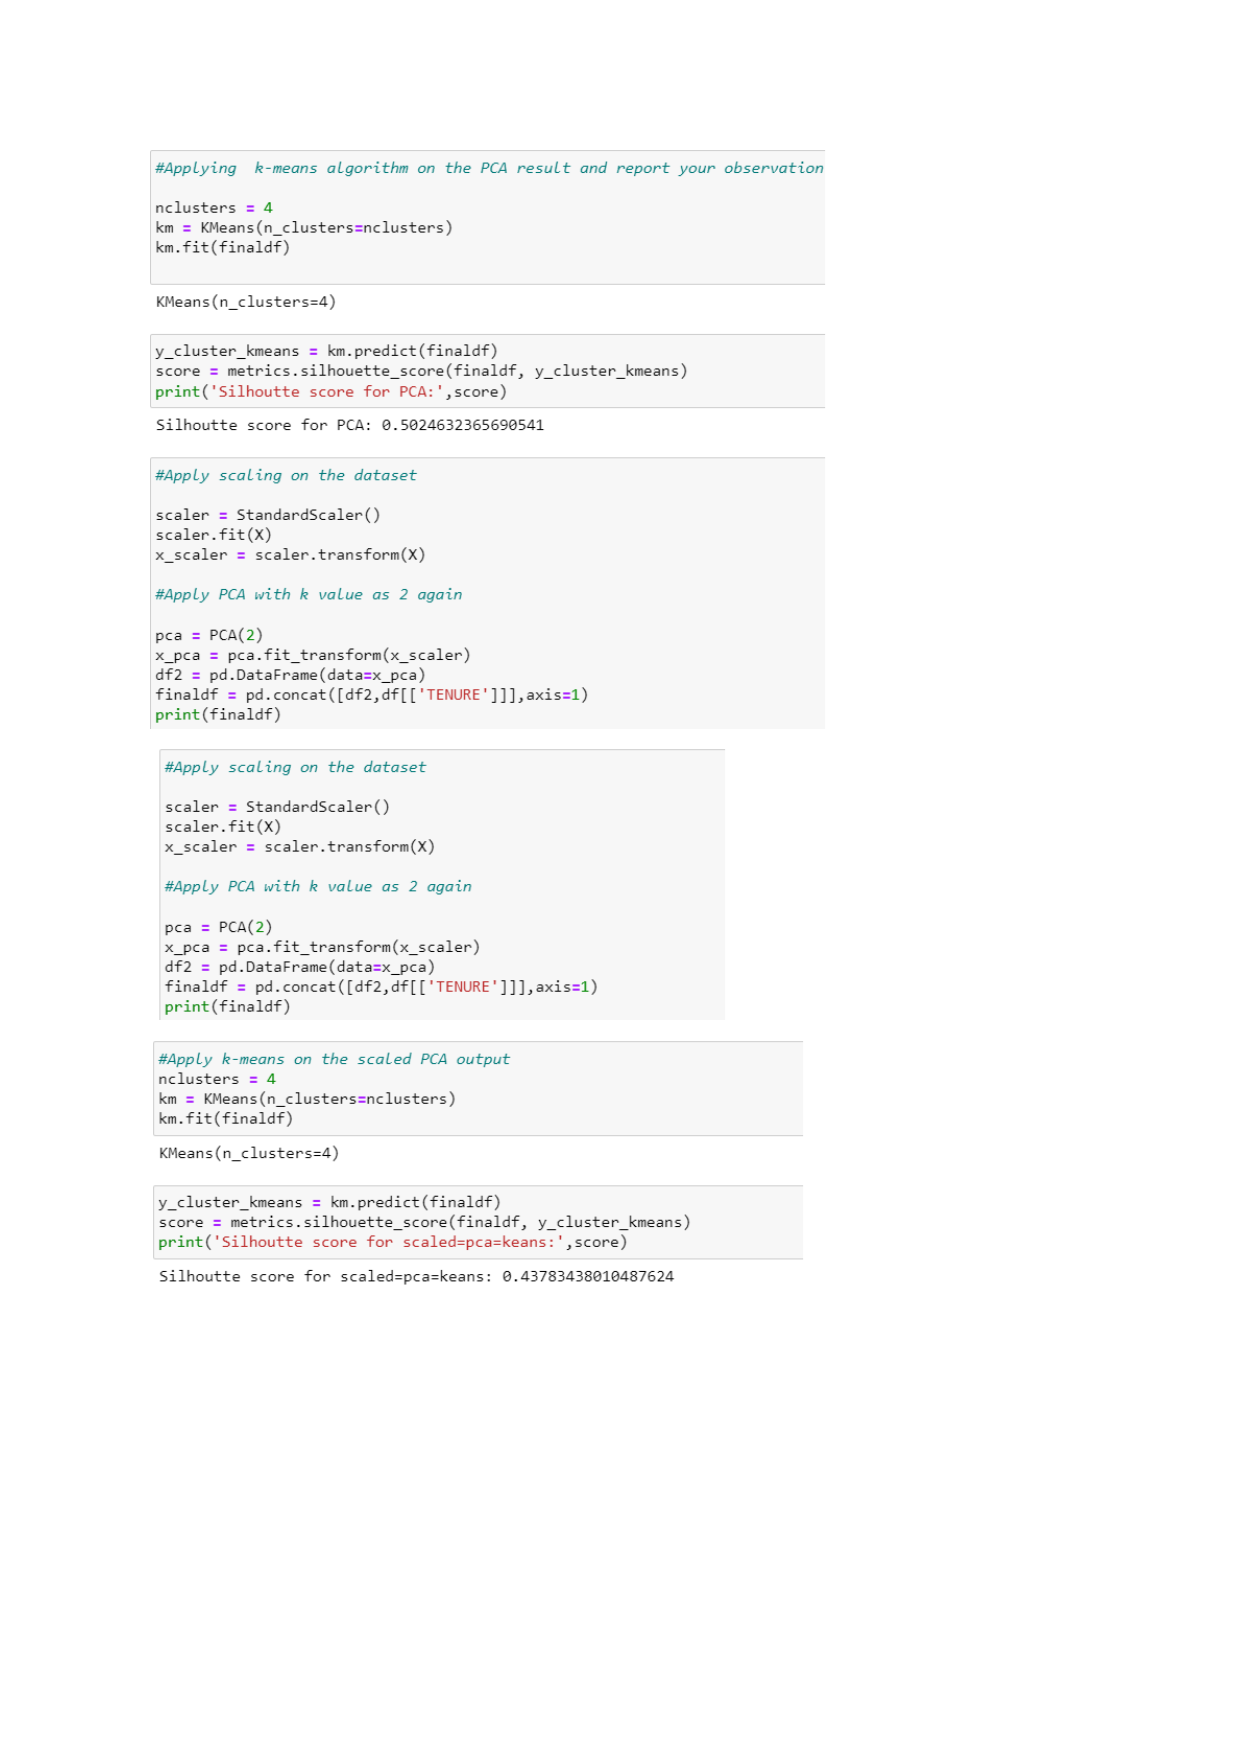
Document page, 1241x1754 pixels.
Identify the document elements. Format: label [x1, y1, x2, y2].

picture [150, 1038, 804, 1295]
picture [150, 747, 725, 1020]
picture [150, 150, 826, 729]
